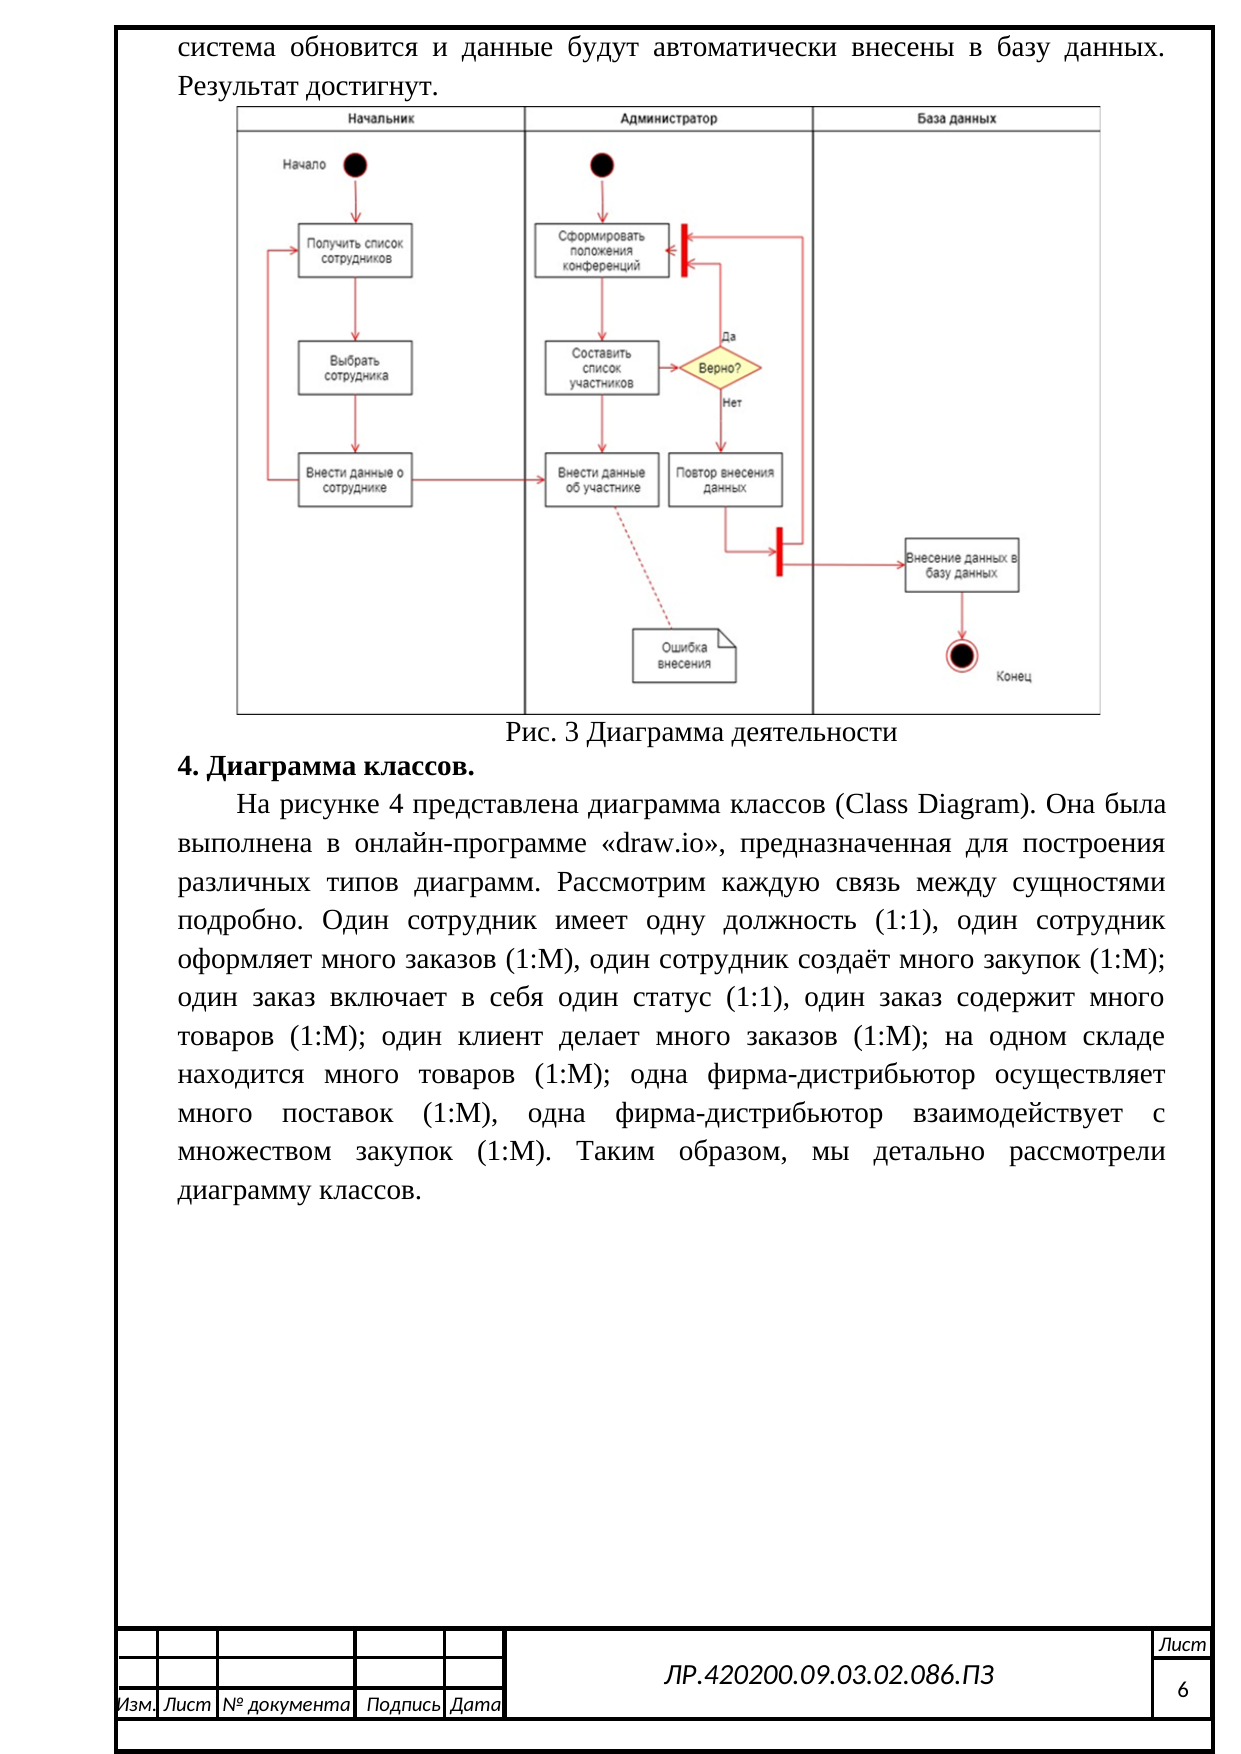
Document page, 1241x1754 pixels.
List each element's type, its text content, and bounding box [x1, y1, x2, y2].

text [177, 30, 1166, 102]
text Рис. 3 Диаграмма деятельности [177, 714, 1167, 748]
text На рисунке 4 представлена диаграмма классов (Class Diagram). Она была выполнена в онлайн-программе «draw.io», предназначенная для построения различных типов диаграмм. Рассмотрим каждую связь между сущностями подробно. Один сотрудник имеет одну должность (1:1), один сотрудник оформляет много заказов (1:М), один сотрудник создаёт много закупок (1:М); один заказ включает в себя один статус (1:1), один заказ содержит много товаров (1:М); один клиент делает много заказов (1:М); на одном складе находится много товаров (1:М); одна фирма-дистрибьютор осуществляет много поставок (1:М), одна фирма-дистрибьютор взаимодействует с множеством закупок (1:М). Таким образом, мы детально рассмотрели диаграмму классов. [177, 787, 1166, 1206]
subtitle 4. Диаграмма классов. [177, 748, 1211, 782]
picture [236, 106, 1101, 715]
